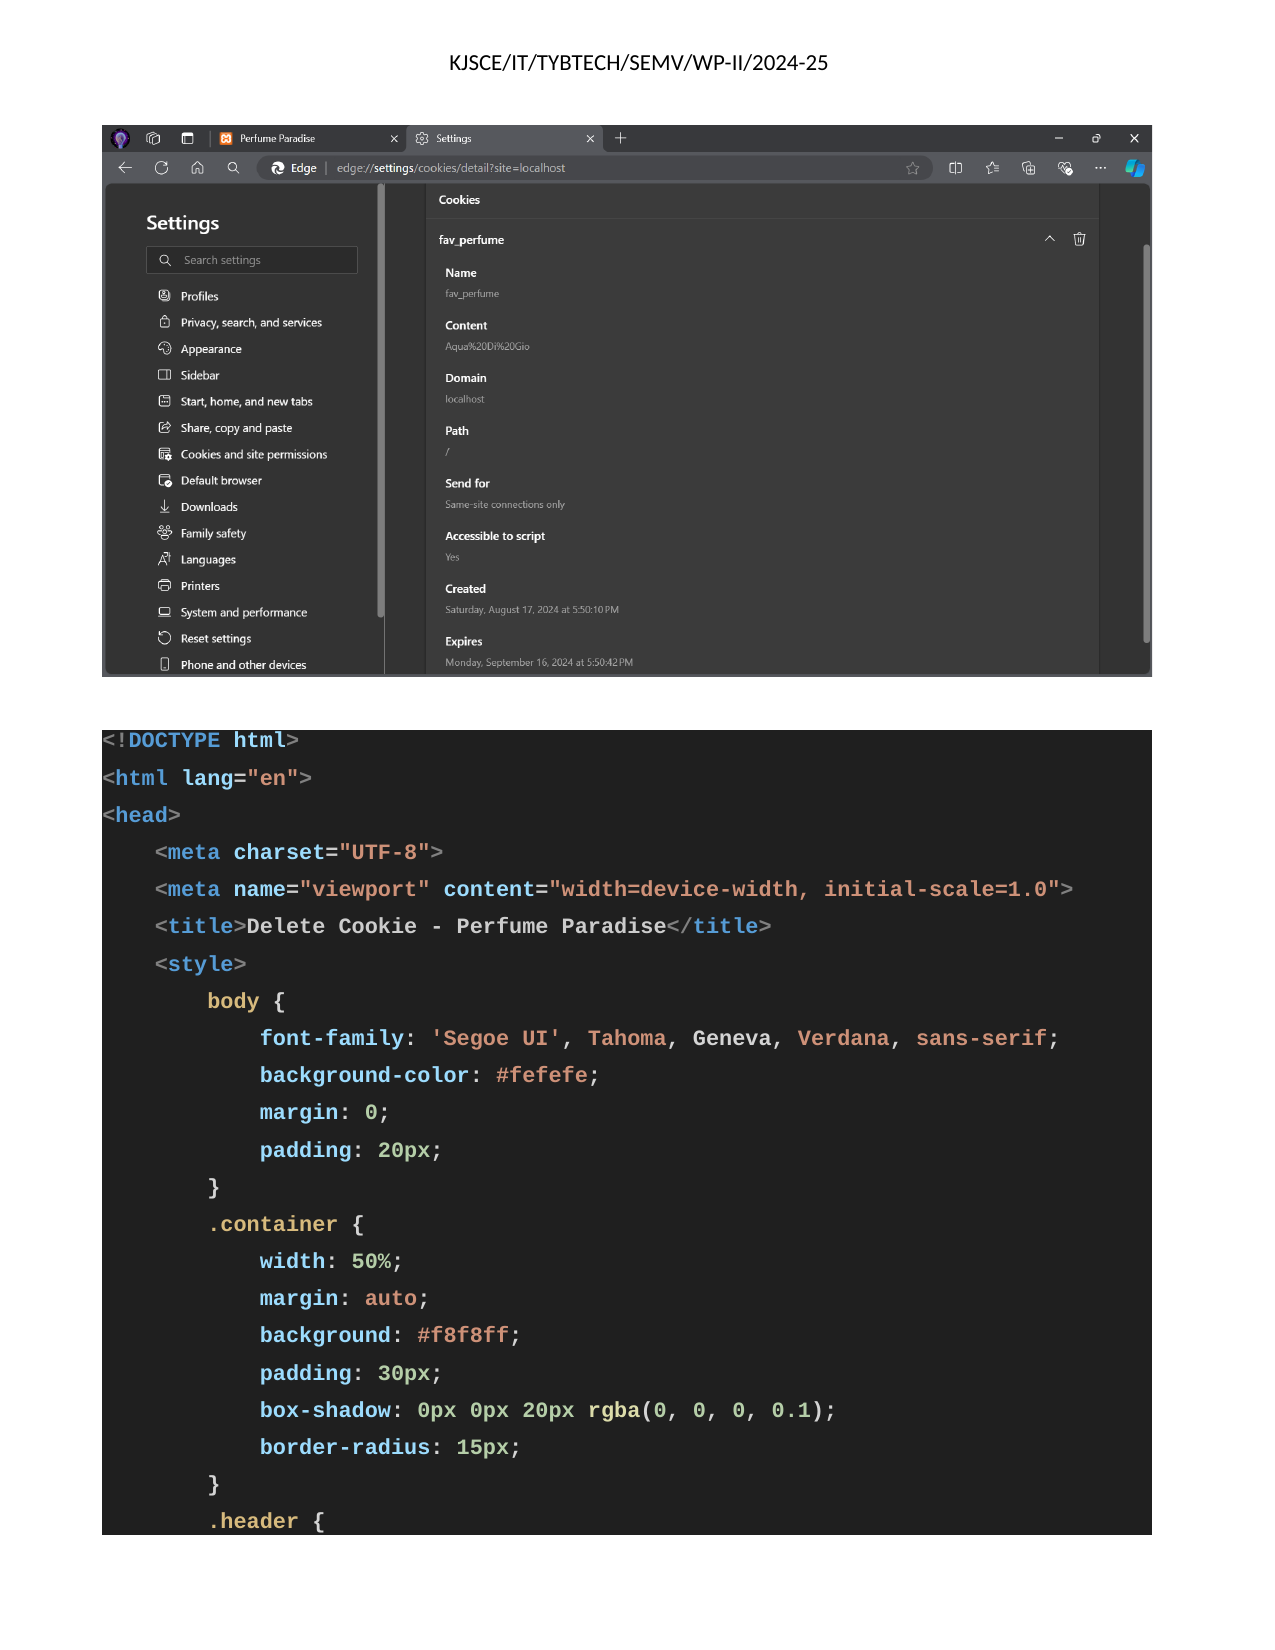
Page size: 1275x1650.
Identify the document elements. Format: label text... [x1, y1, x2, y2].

text .container { [102, 1213, 1152, 1238]
text .header { [102, 1511, 1152, 1535]
text background: #f8f8ff; [102, 1325, 1152, 1349]
text <head> [102, 804, 1152, 829]
text <meta charset="UTF-8"> [102, 841, 1152, 866]
text box-shadow: 0px 0px 20px rgba(0, 0, 0, 0.1); [102, 1399, 1152, 1424]
text body { [102, 990, 1152, 1015]
text margin: 0; [102, 1102, 1152, 1126]
text } [102, 1176, 1152, 1201]
text <html lang="en"> [102, 767, 1152, 792]
text width: 50%; [102, 1250, 1152, 1275]
text <title>Delete Cookie - Perfume Paradise</title> [102, 916, 1152, 940]
text font-family: 'Segoe UI', Tahoma, Geneva, Verdana, sans-serif; [102, 1027, 1152, 1052]
text } [102, 1473, 1152, 1498]
text border-radius: 15px; [102, 1436, 1152, 1461]
text margin: auto; [102, 1287, 1152, 1312]
text <style> [102, 953, 1152, 978]
text background-color: #fefefe; [102, 1064, 1152, 1089]
text padding: 30px; [102, 1362, 1152, 1387]
text <meta name="viewport" content="width=device-width, initial-scale=1.0"> [102, 878, 1152, 903]
text padding: 20px; [102, 1139, 1152, 1163]
text <!DOCTYPE html> [102, 730, 1152, 754]
picture [102, 125, 1153, 677]
